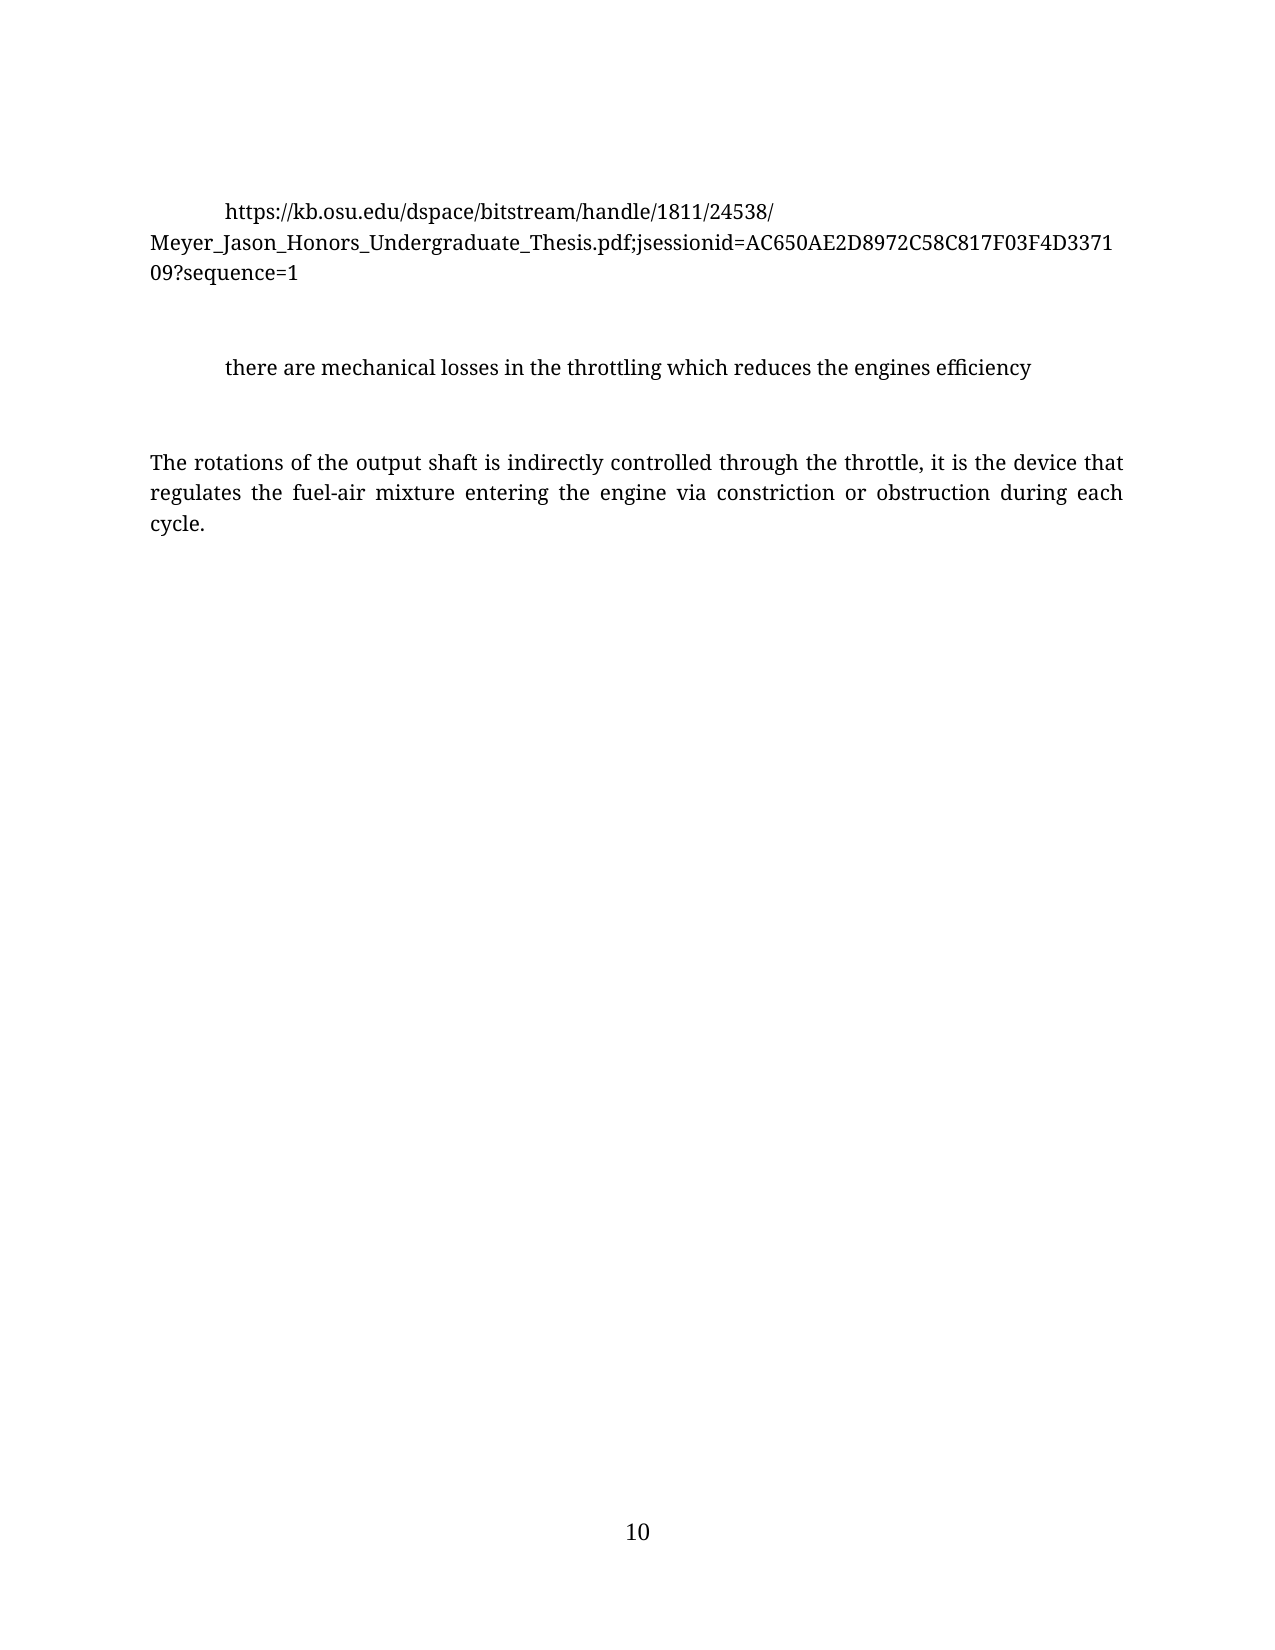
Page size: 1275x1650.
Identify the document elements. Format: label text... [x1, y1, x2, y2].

text there are mechanical losses in the throttling which reduces the engines efficiency [150, 353, 1125, 382]
text https://kb.osu.edu/dspace/bitstream/handle/1811/24538/Meyer_Jason_Honors_Undergraduate_Thesis.pdf;jsessionid=AC650AE2D8972C58C817F03F4D337109?sequence=1 [150, 197, 1125, 287]
text The rotations of the output shaft is indirectly controlled through the throttle, it is the device that regulates the fuel-air mixture entering the engine via constriction or obstruction during each cycle. [150, 448, 1125, 537]
